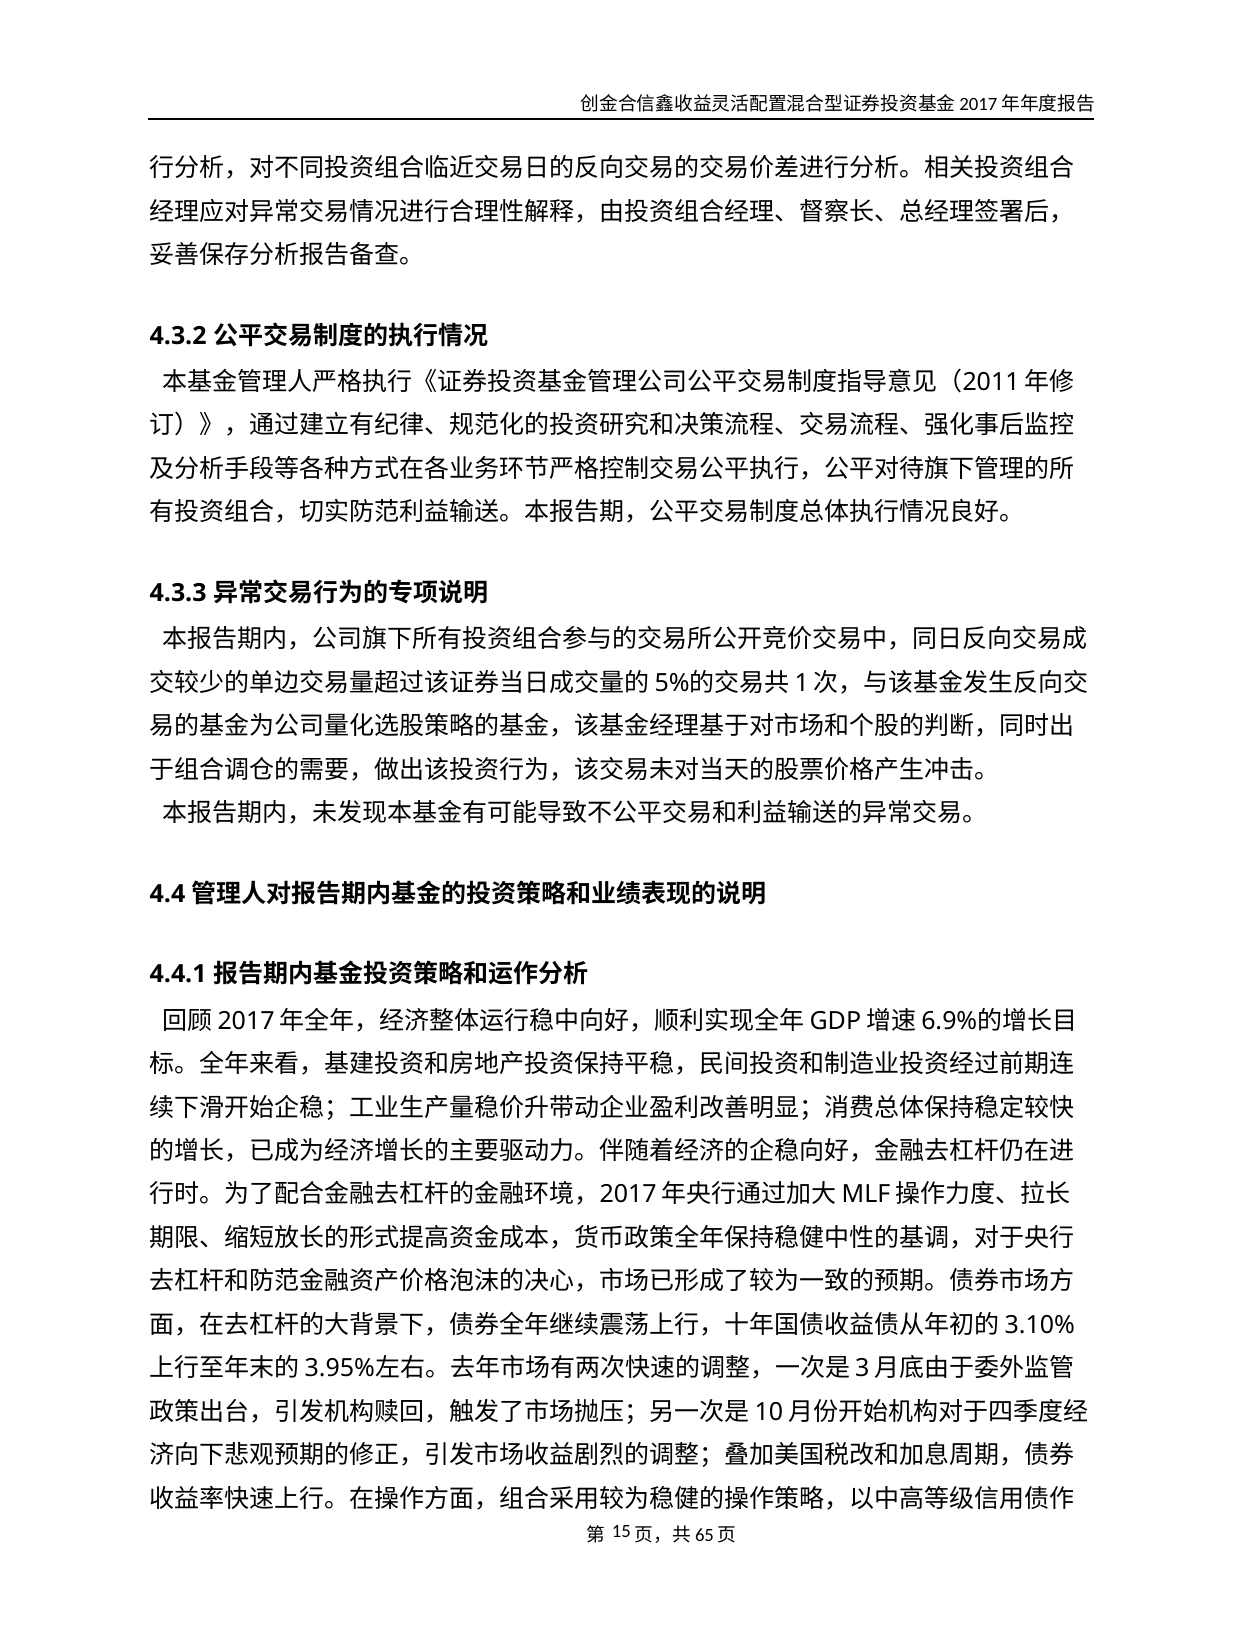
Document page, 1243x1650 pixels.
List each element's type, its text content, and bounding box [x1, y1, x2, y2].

text 4.4 管理人对报告期内基金的投资策略和业绩表现的说明 [149, 873, 1094, 909]
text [149, 1000, 1094, 1514]
text 4.4.1 报告期内基金投资策略和运作分析 [149, 954, 1094, 990]
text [149, 148, 1094, 271]
text 本报告期内，公司旗下所有投资组合参与的交易所公开竞价交易中，同日反向交易成交较少的单边交易量超过该证券当日成交量的5%的交易共1次，与该基金发生反向交易的基金为公司量化选股策略的基金，该基金经理基于对市场和个股的判断，同时出于组合调仓的需要，做出该投资行为，该交易未对当天的股票价格产生冲击。 本报告期内，未发现本基金有可能导致不公平交易和利益输送的异常交易。 [149, 619, 1094, 829]
text 本基金管理人严格执行《证券投资基金管理公司公平交易制度指导意见（2011年修订）》，通过建立有纪律、规范化的投资研究和决策流程、交易流程、强化事后监控及分析手段等各种方式在各业务环节严格控制交易公平执行，公平对待旗下管理的所有投资组合，切实防范利益输送。本报告期，公平交易制度总体执行情况良好。 [149, 362, 1094, 528]
text 4.3.2 公平交易制度的执行情况 [149, 315, 1094, 351]
text 4.3.3 异常交易行为的专项说明 [149, 572, 1094, 609]
